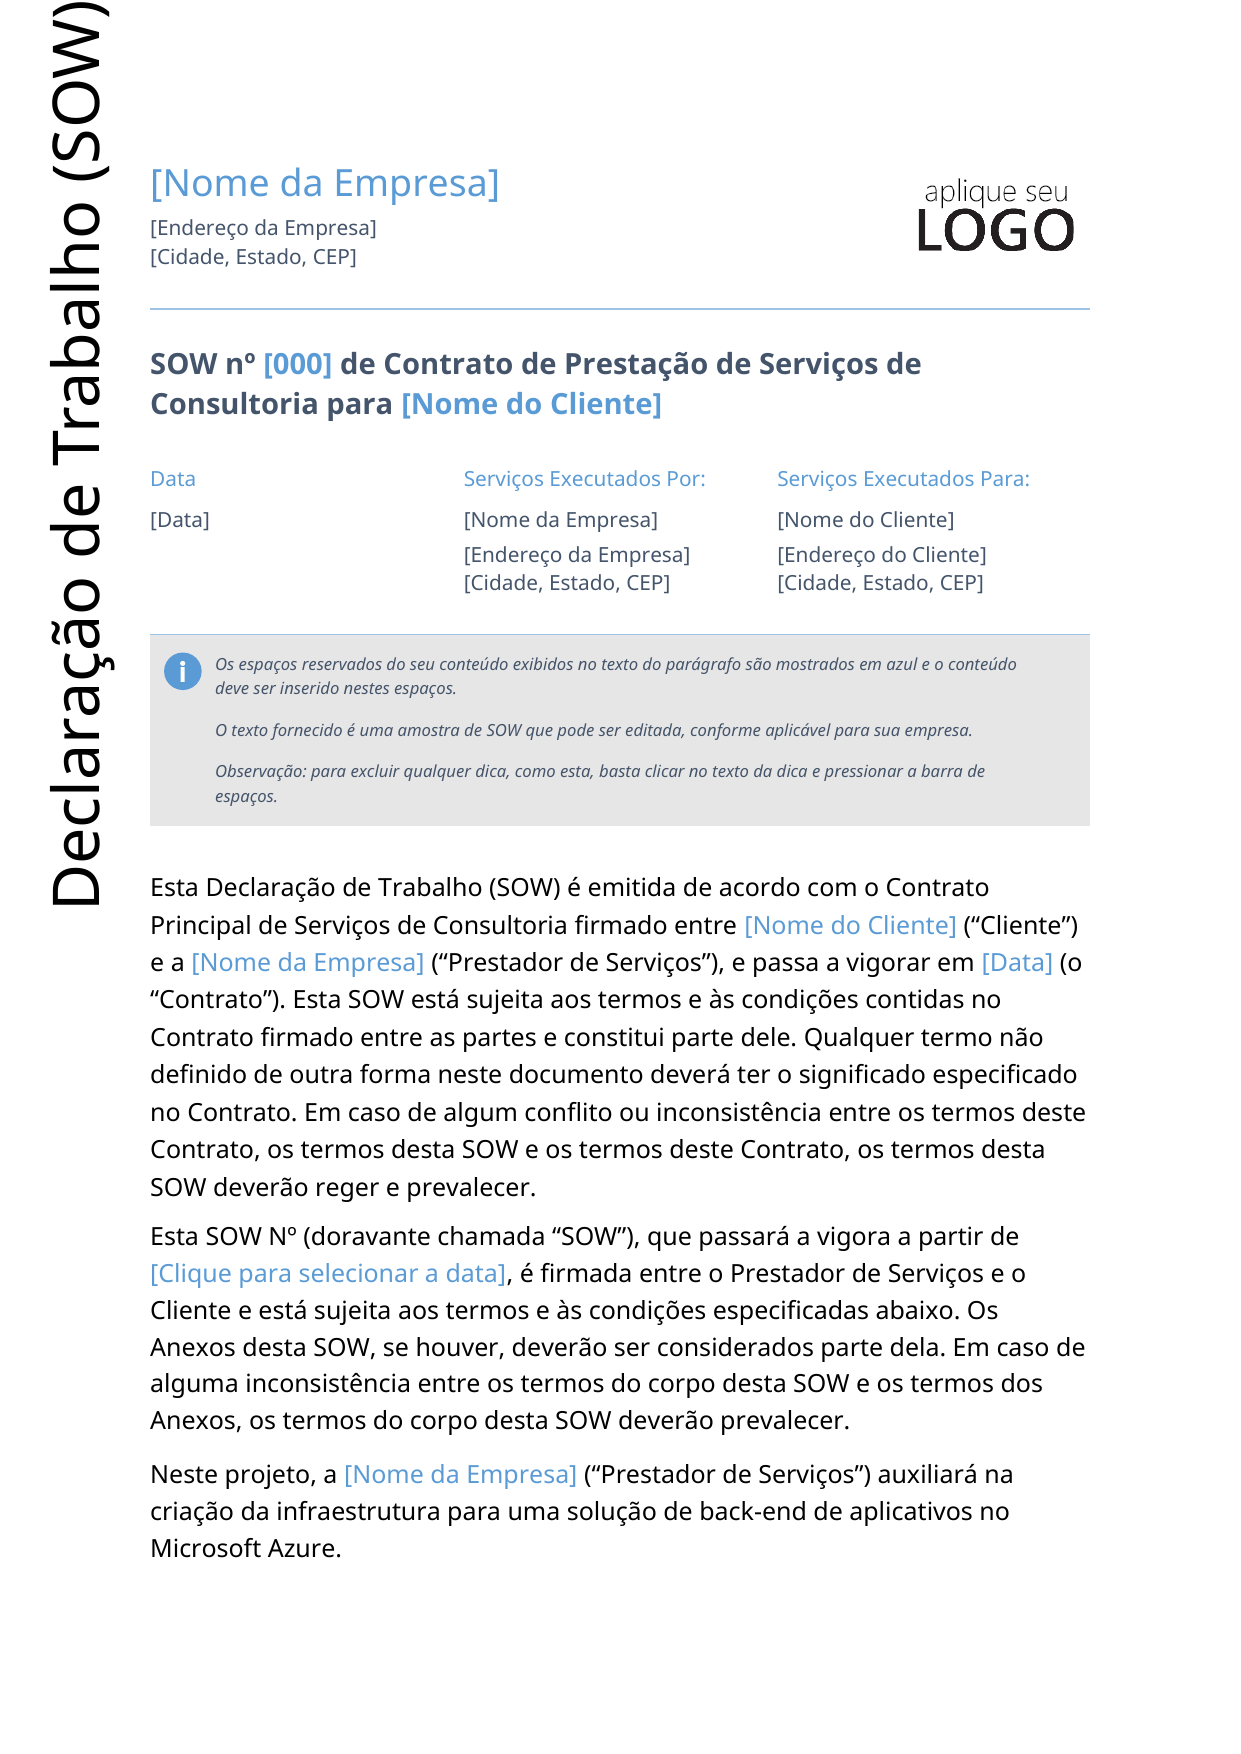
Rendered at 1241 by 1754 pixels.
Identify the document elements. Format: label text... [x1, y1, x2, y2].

text Neste projeto, a [Nome da Empresa] (“Prestador de Serviços”) auxiliará na criação da infraestrutura para uma solução de back-end de aplicativos no Microsoft Azure. [150, 1456, 1090, 1565]
table_header Data [150, 456, 463, 499]
table_header Serviços Executados Por: [464, 456, 777, 499]
list Esta SOW Nº (doravante chamada “SOW”), que passará a vigora a partir de [Clique para selecionar a data], é firmada entre o Prestador de Serviços e o Cliente e está sujeita aos termos e às condições especificadas abaixo. Os Anexos desta SOW, se houver, deverão ser considerados parte dela. Em caso de alguma inconsistência entre os termos do corpo desta SOW e os termos dos Anexos, os termos do corpo desta SOW deverão prevalecer. [150, 1219, 1090, 1437]
table_cell Os espaços reservados do seu conteúdo exibidos no texto do parágrafo são mostrados em azul e o conteúdo deve ser inserido nestes espaços. O texto fornecido é uma amostra de SOW que pode ser editada, conforme aplicável para sua empresa. Observação: para excluir qualquer dica, como esta, basta clicar no texto da dica e pressionar a barra de espaços. [215, 635, 1090, 826]
table_cell [Nome do Cliente] [Endereço do Cliente] [Cidade, Estado, CEP] [777, 499, 1090, 634]
table_header [902, 150, 1090, 308]
table_cell [Data] [150, 499, 463, 634]
table_header Serviços Executados Para: [777, 456, 1090, 499]
table_cell [Nome da Empresa] [Endereço da Empresa] [Cidade, Estado, CEP] [464, 499, 777, 634]
subtitle SOW nº [000] de Contrato de Prestação de Serviços de Consultoria para [Nome do Cliente] [150, 343, 1090, 423]
text Esta Declaração de Trabalho (SOW) é emitida de acordo com o Contrato Principal de Serviços de Consultoria firmado entre [Nome do Cliente] (“Cliente”) e a [Nome da Empresa] (“Prestador de Serviços”), e passa a vigorar em [Data] (o “Contrato”). Esta SOW está sujeita aos termos e às condições contidas no Contrato firmado entre as partes e constitui parte dele. Qualquer termo não definido de outra forma neste documento deverá ter o significado especificado no Contrato. Em caso de algum conflito ou inconsistência entre os termos deste Contrato, os termos desta SOW e os termos deste Contrato, os termos desta SOW deverão reger e prevalecer. [150, 870, 1090, 1203]
table_header [Nome da Empresa] [Endereço da Empresa] [Cidade, Estado, CEP] [150, 150, 902, 308]
table_cell [150, 635, 215, 826]
picture [918, 176, 1074, 251]
